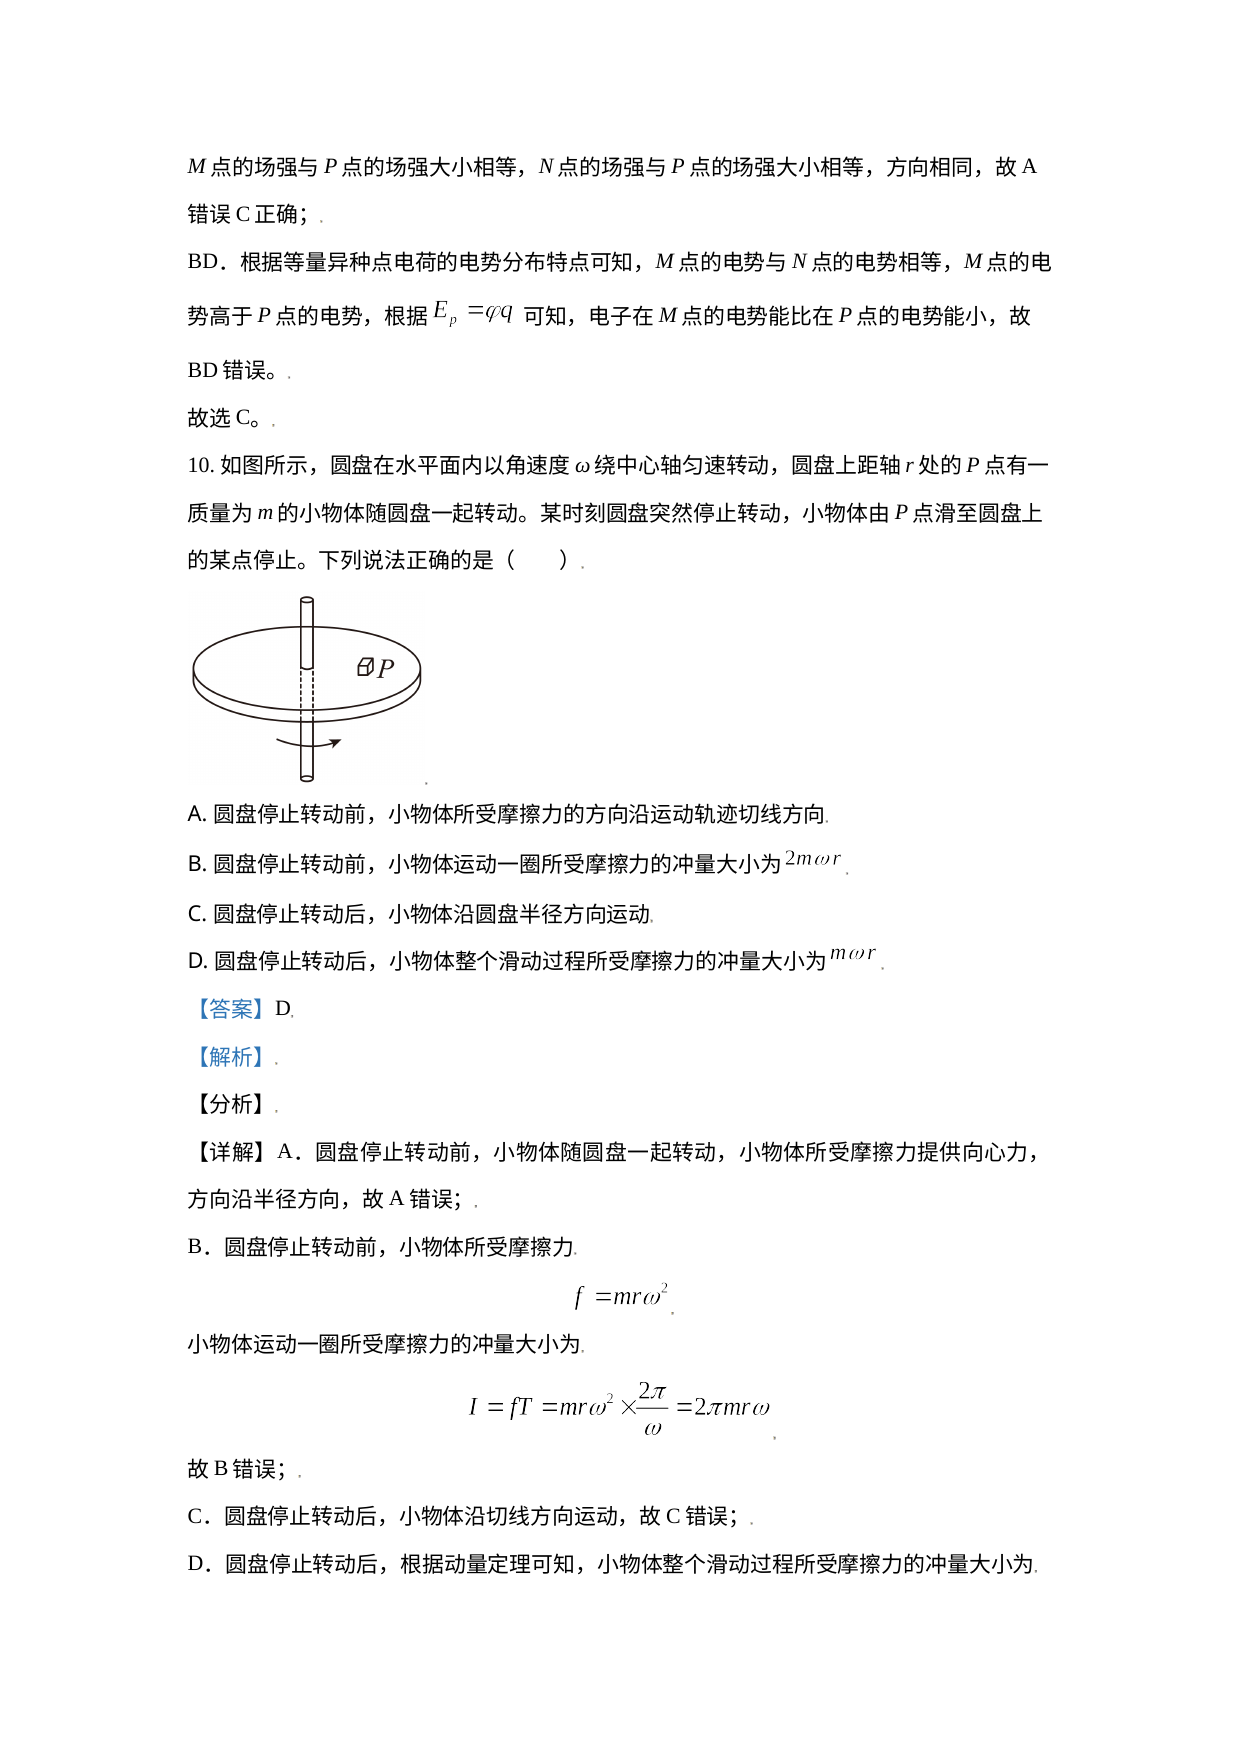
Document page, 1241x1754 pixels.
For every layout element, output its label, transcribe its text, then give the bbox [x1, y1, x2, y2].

text BD．根据等量异种点电荷的电势分布特点可知，M点的电势与N点的电势相等，M点的电势高于P点的电势，根据 可知，电子在M点的电势能比在P点的电势能小，故BD错误。 [187, 245, 1053, 385]
text 【详解】A．圆盘停止转动前，小物体随圆盘一起转动，小物体所受摩擦力提供向心力，方向沿半径方向，故A错误； [187, 1134, 1053, 1214]
text 【分析】 [187, 1087, 1053, 1119]
text D．圆盘停止转动后，根据动量定理可知，小物体整个滑动过程所受摩擦力的冲量大小为 [187, 1547, 1053, 1578]
text D. 圆盘停止转动后，小物体整个滑动过程所受摩擦力的冲量大小为 [187, 944, 1053, 976]
text 故选C。 [187, 401, 1053, 433]
text 故B错误； [187, 1452, 1053, 1483]
text B. 圆盘停止转动前，小物体运动一圈所受摩擦力的冲量大小为 [187, 845, 1053, 881]
text 【答案】D [187, 992, 1053, 1024]
text 小物体运动一圈所受摩擦力的冲量大小为 [187, 1327, 1053, 1359]
text M点的场强与P点的场强大小相等，N点的场强与P点的场强大小相等，方向相同，故A错误C正确； [187, 150, 1053, 229]
text C．圆盘停止转动后，小物体沿切线方向运动，故C错误； [187, 1499, 1053, 1531]
text 【解析】 [187, 1039, 1053, 1071]
text C. 圆盘停止转动后，小物体沿圆盘半径方向运动 [187, 897, 1053, 928]
text 10. 如图所示，圆盘在水平面内以角速度ω绕中心轴匀速转动，圆盘上距轴r处的P点有一质量为m的小物体随圆盘一起转动。某时刻圆盘突然停止转动，小物体由P点滑至圆盘上的某点停止。下列说法正确的是（ ） [187, 448, 1053, 575]
text A. 圆盘停止转动前，小物体所受摩擦力的方向沿运动轨迹切线方向 [187, 797, 1053, 829]
text B．圆盘停止转动前，小物体所受摩擦力 [187, 1229, 1053, 1261]
picture [187, 591, 428, 785]
